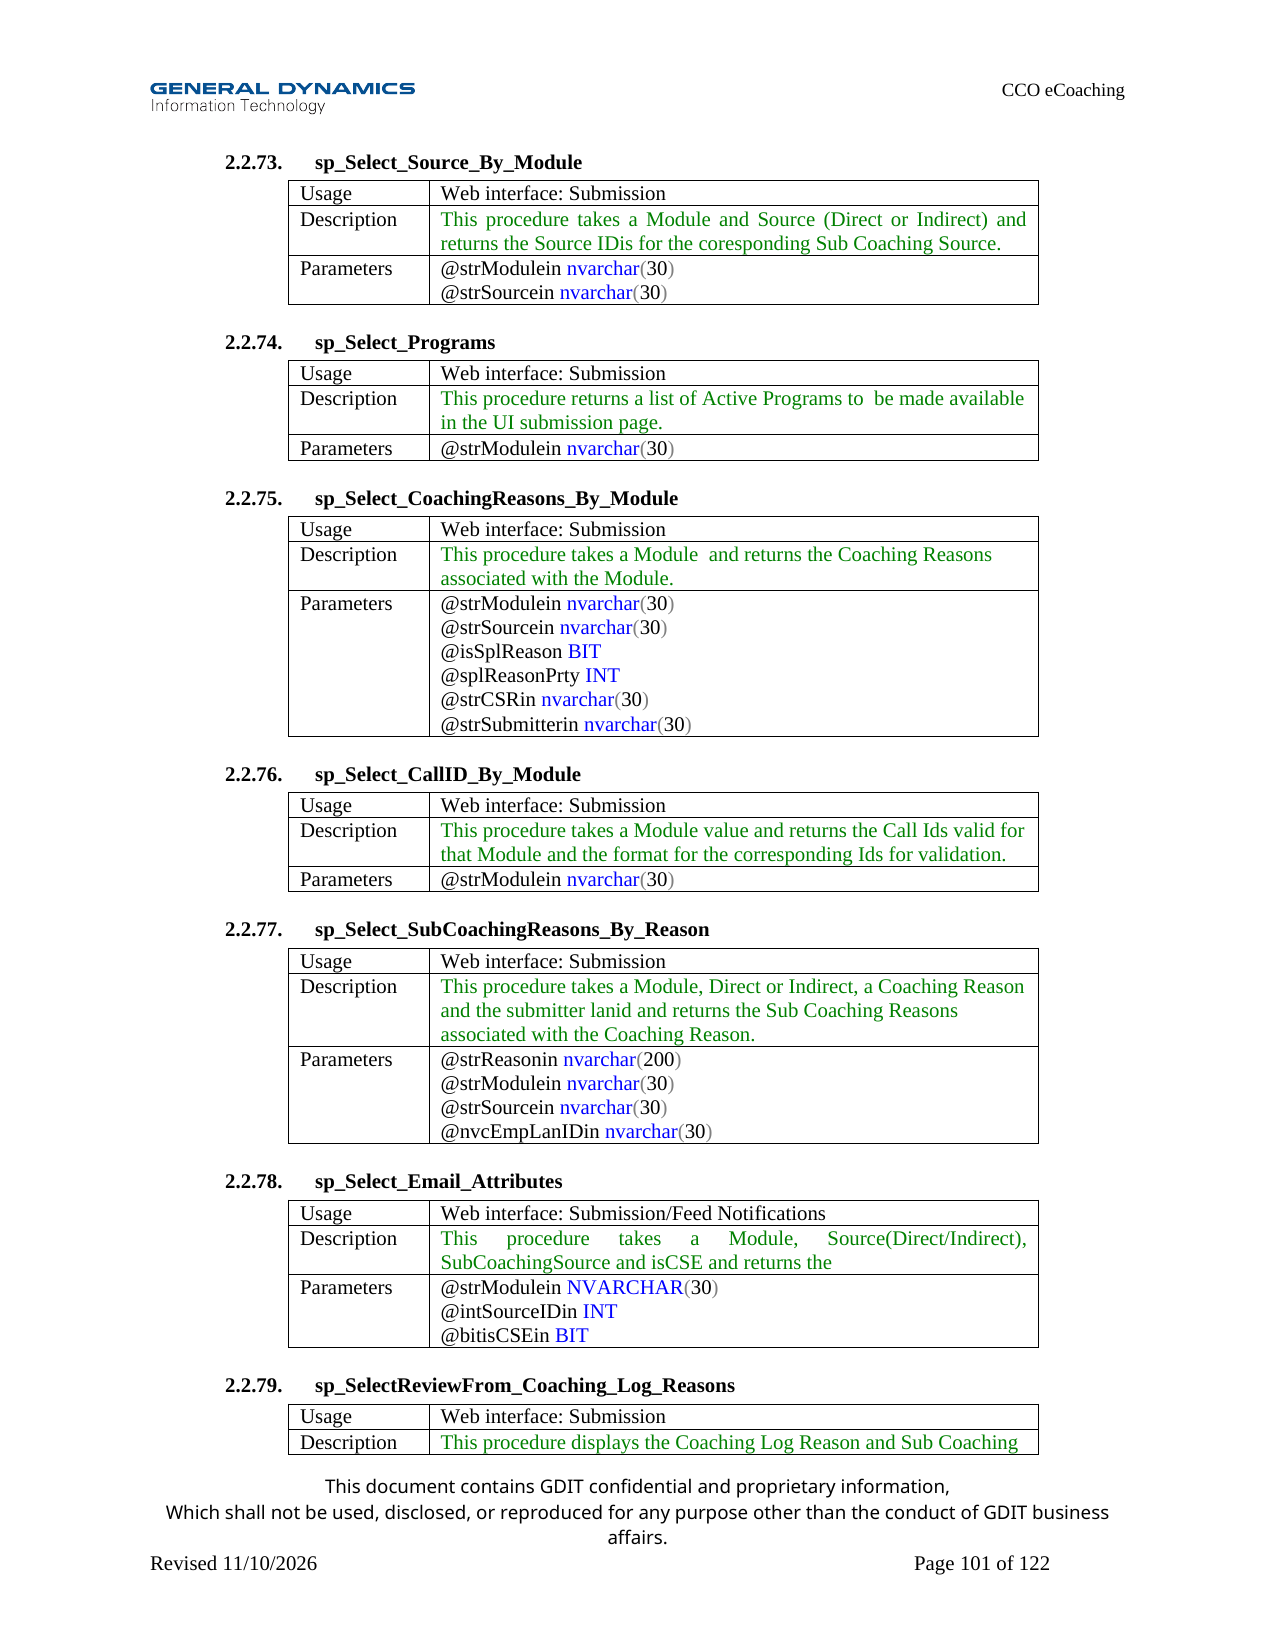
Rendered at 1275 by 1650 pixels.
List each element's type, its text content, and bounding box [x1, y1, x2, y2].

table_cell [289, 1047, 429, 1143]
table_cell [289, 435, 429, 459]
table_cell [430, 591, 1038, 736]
list sp_SelectReviewFrom_Coaching_Log_Reasons [225, 1373, 1125, 1397]
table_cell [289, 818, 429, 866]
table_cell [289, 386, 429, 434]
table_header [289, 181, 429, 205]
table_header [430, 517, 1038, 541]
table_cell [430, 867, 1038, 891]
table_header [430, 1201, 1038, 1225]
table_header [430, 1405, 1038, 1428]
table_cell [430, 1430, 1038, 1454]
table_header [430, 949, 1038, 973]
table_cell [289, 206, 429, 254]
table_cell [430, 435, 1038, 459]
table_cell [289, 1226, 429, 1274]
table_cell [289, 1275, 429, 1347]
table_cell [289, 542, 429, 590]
list sp_Select_Programs [225, 330, 1125, 354]
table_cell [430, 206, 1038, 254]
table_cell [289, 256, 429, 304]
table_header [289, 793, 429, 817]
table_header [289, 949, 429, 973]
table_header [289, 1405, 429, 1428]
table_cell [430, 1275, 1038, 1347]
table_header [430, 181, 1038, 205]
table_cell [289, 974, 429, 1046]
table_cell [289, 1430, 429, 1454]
list sp_Select_SubCoachingReasons_By_Reason [225, 917, 1125, 941]
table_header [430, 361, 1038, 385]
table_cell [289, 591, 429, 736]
list sp_Select_Email_Attributes [225, 1169, 1125, 1193]
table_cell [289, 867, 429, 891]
list sp_Select_CallID_By_Module [225, 762, 1125, 786]
picture [126, 67, 439, 130]
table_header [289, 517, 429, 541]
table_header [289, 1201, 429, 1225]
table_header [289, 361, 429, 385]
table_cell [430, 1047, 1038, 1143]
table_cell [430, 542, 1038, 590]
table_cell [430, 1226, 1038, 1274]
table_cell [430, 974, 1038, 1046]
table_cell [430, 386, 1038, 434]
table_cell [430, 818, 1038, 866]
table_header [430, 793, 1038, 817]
list sp_Select_Source_By_Module [225, 150, 1125, 174]
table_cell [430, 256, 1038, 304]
list sp_Select_CoachingReasons_By_Module [225, 486, 1125, 509]
